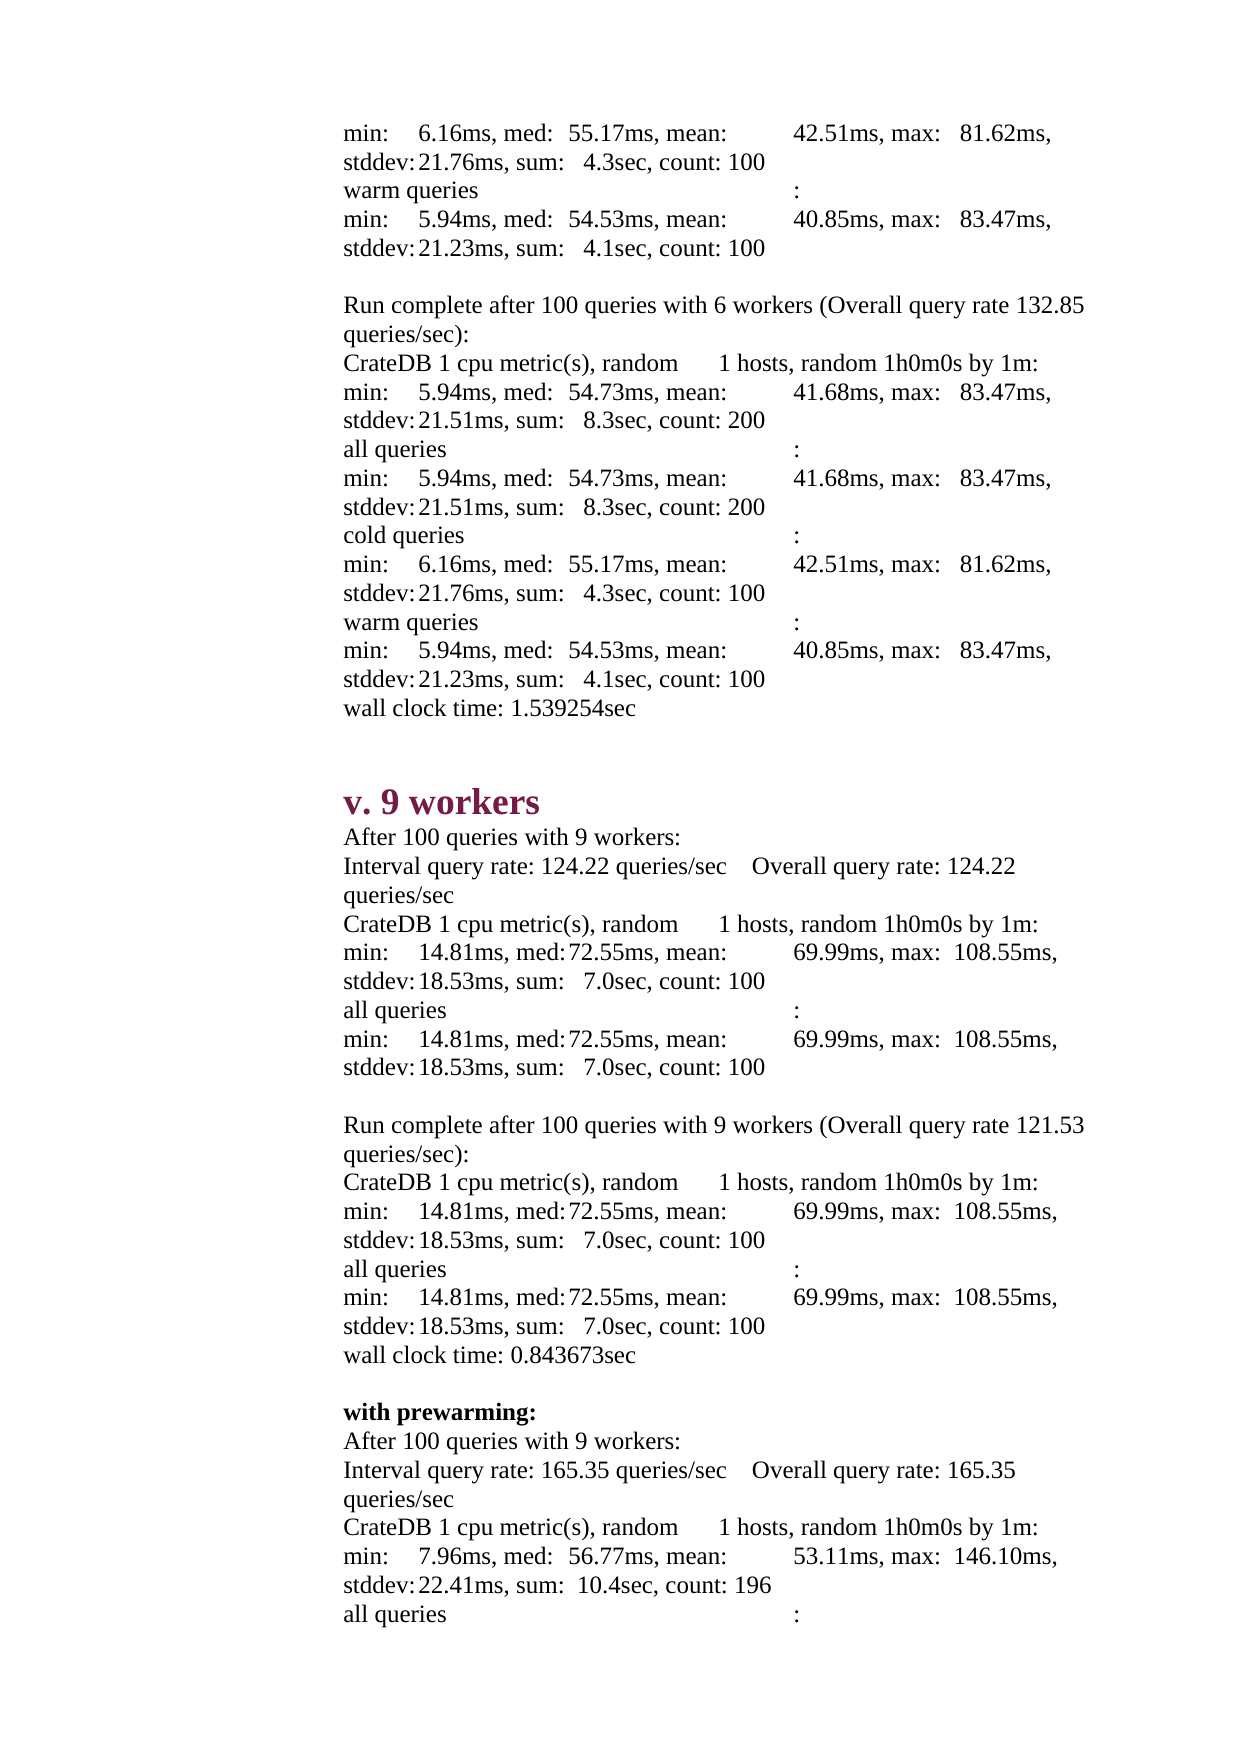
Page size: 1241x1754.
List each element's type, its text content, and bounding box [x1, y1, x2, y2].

text wall clock time: 1.539254sec [343, 693, 1122, 722]
text CrateDB 1 cpu metric(s), random 1 hosts, random 1h0m0s by 1m: [343, 348, 1122, 377]
text CrateDB 1 cpu metric(s), random 1 hosts, random 1h0m0s by 1m: [343, 1512, 1122, 1541]
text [343, 1541, 1122, 1599]
text min: 5.94ms, med: 54.53ms, mean: 40.85ms, max: 83.47ms, stddev: 21.23ms, sum: 4.1sec, count: 100 [343, 204, 1122, 262]
text Interval query rate: 124.22 queries/sec Overall query rate: 124.22 queries/sec [343, 851, 1122, 909]
text with prewarming: [343, 1397, 1122, 1426]
text min: 6.16ms, med: 55.17ms, mean: 42.51ms, max: 81.62ms, stddev: 21.76ms, sum: 4.3sec, count: 100 [343, 118, 1122, 176]
text min: 5.94ms, med: 54.73ms, mean: 41.68ms, max: 83.47ms, stddev: 21.51ms, sum: 8.3sec, count: 200 [343, 377, 1122, 434]
text CrateDB 1 cpu metric(s), random 1 hosts, random 1h0m0s by 1m: [343, 1167, 1122, 1196]
text all queries : [343, 995, 1122, 1024]
text min: 5.94ms, med: 54.73ms, mean: 41.68ms, max: 83.47ms, stddev: 21.51ms, sum: 8.3sec, count: 200 [343, 463, 1122, 521]
text warm queries : [343, 176, 1122, 204]
text min: 14.81ms, med: 72.55ms, mean: 69.99ms, max: 108.55ms, stddev: 18.53ms, sum: 7.0sec, count: 100 [343, 1282, 1122, 1340]
text warm queries : [343, 607, 1122, 636]
text all queries : [343, 1254, 1122, 1282]
text wall clock time: 0.843673sec [343, 1340, 1122, 1369]
text min: 14.81ms, med: 72.55ms, mean: 69.99ms, max: 108.55ms, stddev: 18.53ms, sum: 7.0sec, count: 100 [343, 937, 1122, 995]
text min: 5.94ms, med: 54.53ms, mean: 40.85ms, max: 83.47ms, stddev: 21.23ms, sum: 4.1sec, count: 100 [343, 636, 1122, 693]
text After 100 queries with 9 workers: [343, 822, 1122, 851]
text min: 14.81ms, med: 72.55ms, mean: 69.99ms, max: 108.55ms, stddev: 18.53ms, sum: 7.0sec, count: 100 [343, 1196, 1122, 1254]
text Run complete after 100 queries with 6 workers (Overall query rate 132.85 queries/sec): [343, 291, 1122, 348]
text v. 9 workers [343, 779, 1122, 822]
text cold queries : [343, 521, 1122, 549]
text CrateDB 1 cpu metric(s), random 1 hosts, random 1h0m0s by 1m: [343, 909, 1122, 937]
text Interval query rate: 165.35 queries/sec Overall query rate: 165.35 queries/sec [343, 1455, 1122, 1512]
text min: 14.81ms, med: 72.55ms, mean: 69.99ms, max: 108.55ms, stddev: 18.53ms, sum: 7.0sec, count: 100 [343, 1024, 1122, 1081]
text all queries : [343, 1599, 1122, 1627]
text After 100 queries with 9 workers: [343, 1426, 1122, 1455]
text min: 6.16ms, med: 55.17ms, mean: 42.51ms, max: 81.62ms, stddev: 21.76ms, sum: 4.3sec, count: 100 [343, 549, 1122, 607]
text all queries : [343, 434, 1122, 463]
text Run complete after 100 queries with 9 workers (Overall query rate 121.53 queries/sec): [343, 1110, 1122, 1167]
